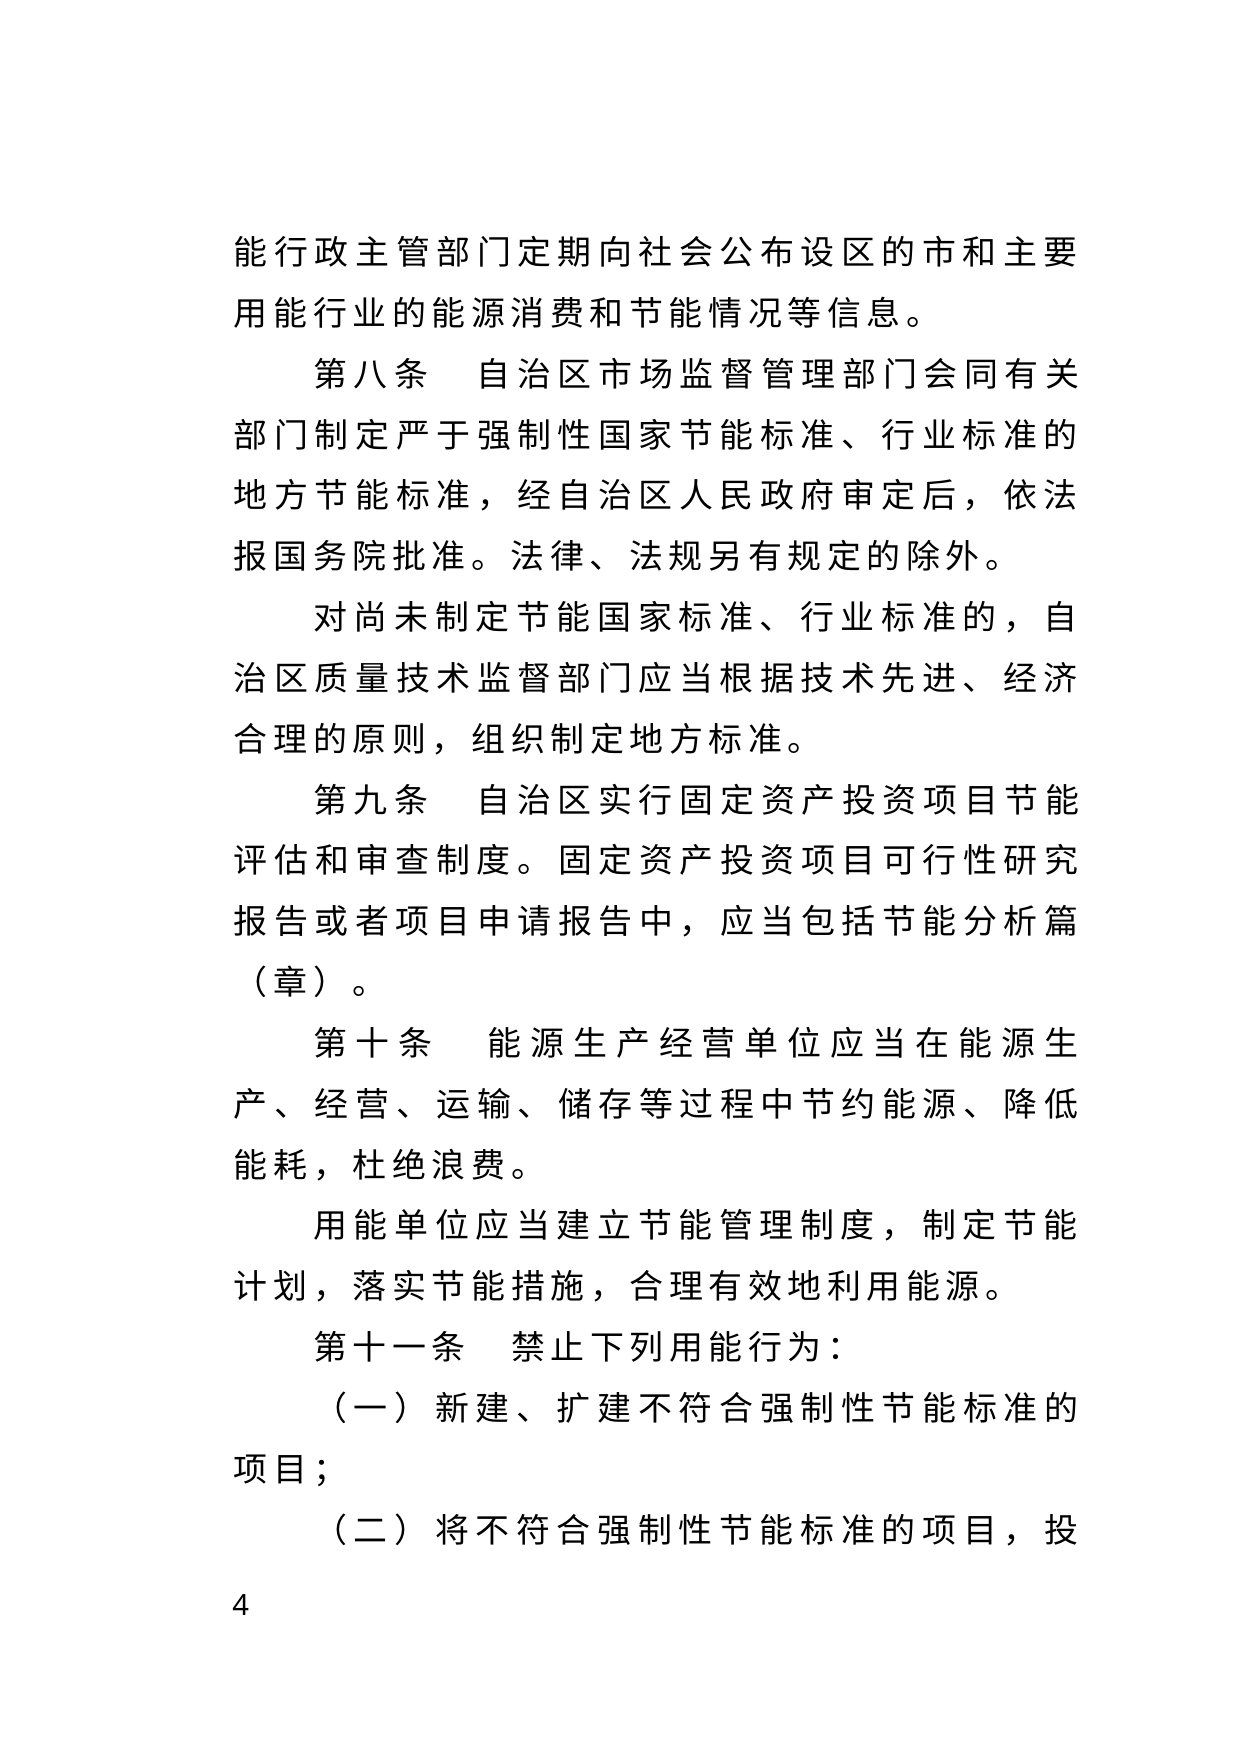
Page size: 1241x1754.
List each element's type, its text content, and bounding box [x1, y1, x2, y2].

text 第九条 自治区实行固定资产投资项目节能评估和审查制度。固定资产投资项目可行性研究报告或者项目申请报告中，应当包括节能分析篇（章）。 [234, 767, 1085, 1010]
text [234, 1497, 1085, 1558]
text 第八条 自治区市场监督管理部门会同有关部门制定严于强制性国家节能标准、行业标准的地方节能标准，经自治区人民政府审定后，依法报国务院批准。法律、法规另有规定的除外。 [234, 341, 1085, 584]
text 第十一条 禁止下列用能行为： [234, 1314, 1085, 1375]
text （一）新建、扩建不符合强制性节能标准的项目； [234, 1375, 1085, 1497]
text 对尚未制定节能国家标准、行业标准的，自治区质量技术监督部门应当根据技术先进、经济合理的原则，组织制定地方标准。 [234, 584, 1085, 767]
text 第十条 能源生产经营单位应当在能源生产、经营、运输、储存等过程中节约能源、降低能耗，杜绝浪费。 [234, 1010, 1085, 1193]
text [234, 219, 1085, 341]
text 用能单位应当建立节能管理制度，制定节能计划，落实节能措施，合理有效地利用能源。 [234, 1193, 1085, 1314]
